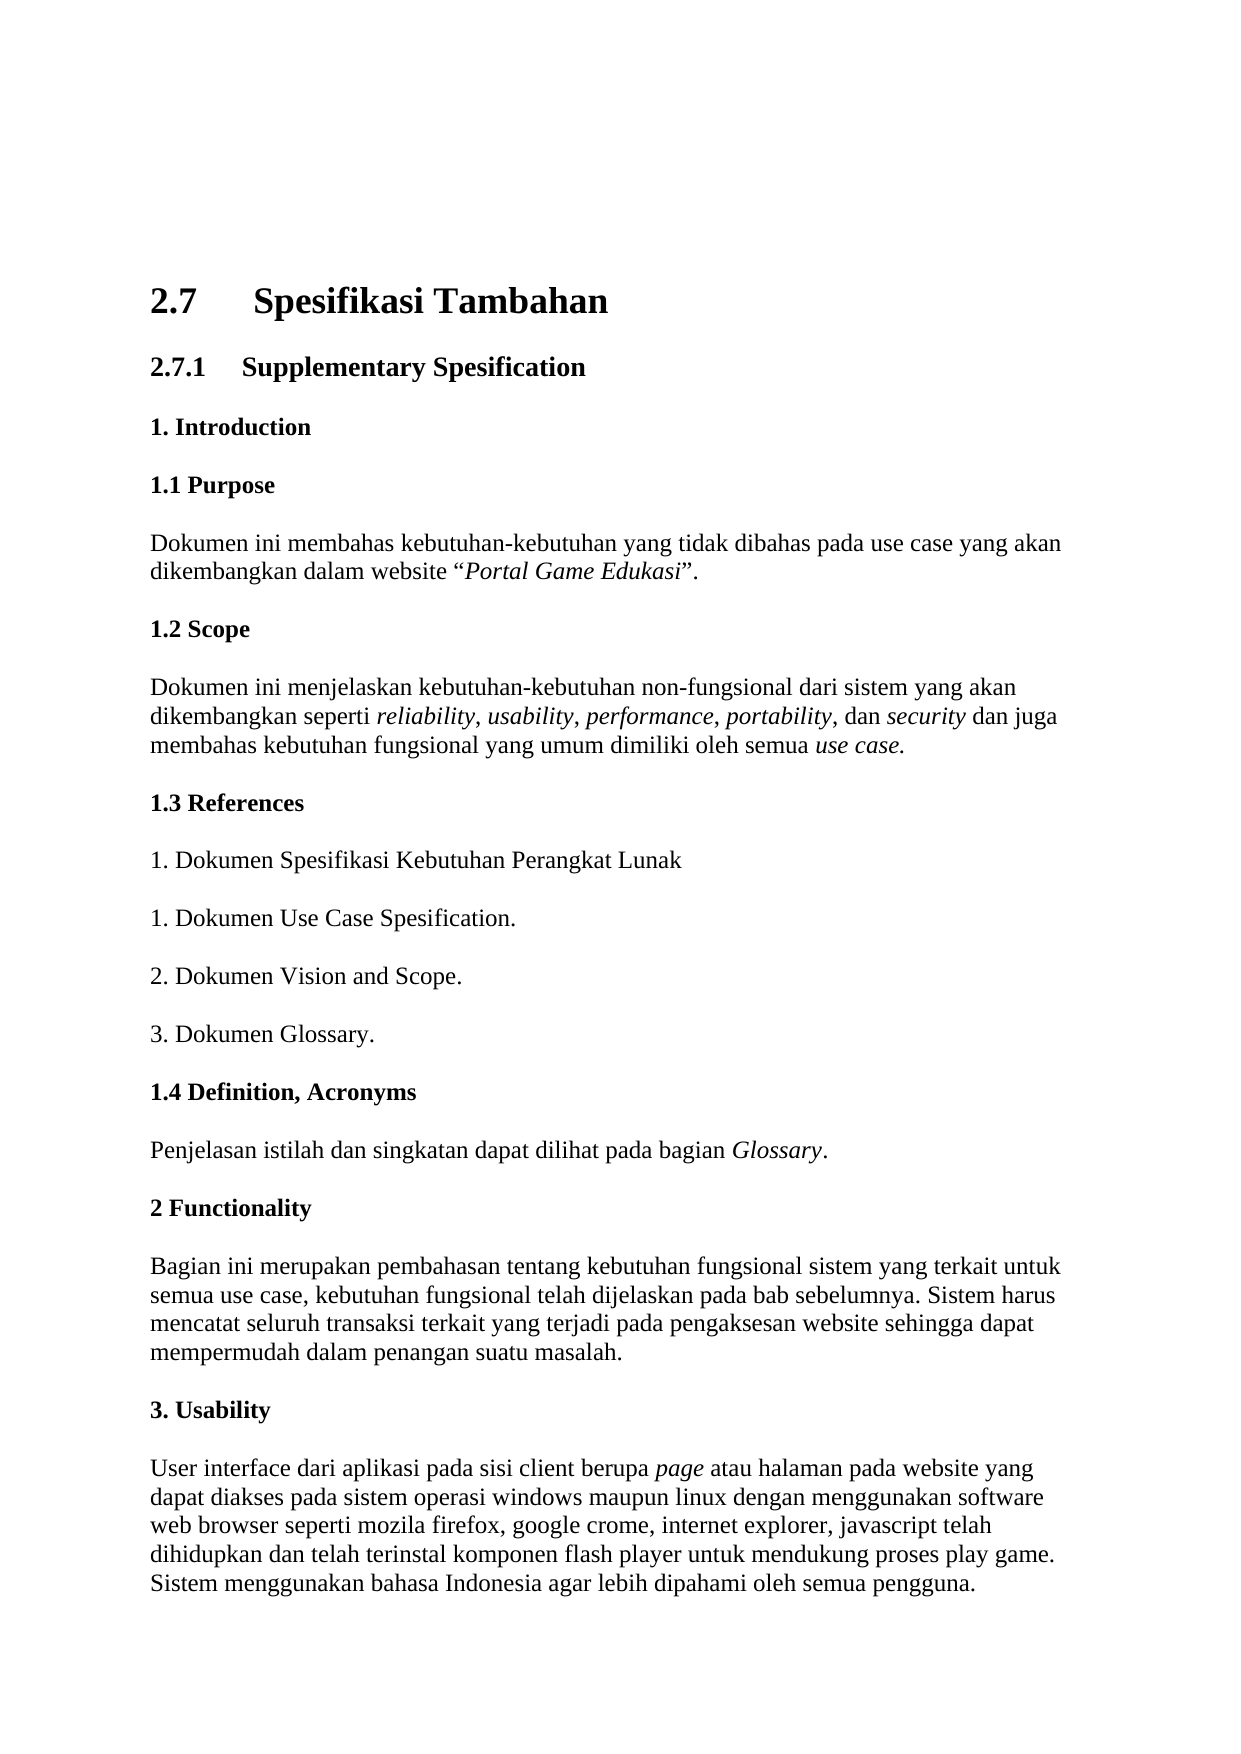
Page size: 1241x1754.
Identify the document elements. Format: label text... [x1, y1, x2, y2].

text 3. Dokumen Glossary. [150, 1019, 1090, 1048]
text 1.1 Purpose [150, 470, 1090, 498]
text 1. Introduction [150, 412, 1090, 441]
text Bagian ini merupakan pembahasan tentang kebutuhan fungsional sistem yang terkait untuk semua use case, kebutuhan fungsional telah dijelaskan pada bab sebelumnya. Sistem harus mencatat seluruh transaksi terkait yang terjadi pada pengaksesan website sehingga dapat mempermudah dalam penangan suatu masalah. [150, 1251, 1090, 1366]
text 2.7.1 Supplementary Spesification [150, 350, 1090, 383]
text Dokumen ini menjelaskan kebutuhan-kebutuhan non-fungsional dari sistem yang akan dikembangkan seperti reliability, usability, performance, portability, dan security dan juga membahas kebutuhan fungsional yang umum dimiliki oleh semua use case. [150, 672, 1090, 758]
text 2.7 Spesifikasi Tambahan [150, 278, 1090, 321]
text User interface dari aplikasi pada sisi client berupa page atau halaman pada website yang dapat diakses pada sistem operasi windows maupun linux dengan menggunakan software web browser seperti mozila firefox, google crome, internet explorer, javascript telah dihidupkan dan telah terinstal komponen flash player untuk mendukung proses play game. Sistem menggunakan bahasa Indonesia agar lebih dipahami oleh semua pengguna. [150, 1453, 1090, 1597]
text 2. Dokumen Vision and Scope. [150, 961, 1090, 990]
text Penjelasan istilah dan singkatan dapat dilihat pada bagian Glossary. [150, 1135, 1090, 1164]
text 1. Dokumen Spesifikasi Kebutuhan Perangkat Lunak [150, 846, 1090, 874]
text 1.2 Scope [150, 614, 1090, 643]
text 1.4 Definition, Acronyms [150, 1077, 1090, 1106]
text Dokumen ini membahas kebutuhan-kebutuhan yang tidak dibahas pada use case yang akan dikembangkan dalam website “Portal Game Edukasi”. [150, 528, 1090, 585]
text 2 Functionality [150, 1193, 1090, 1222]
text 1.3 References [150, 788, 1090, 816]
text 3. Usability [150, 1395, 1090, 1424]
text 1. Dokumen Use Case Spesification. [150, 903, 1090, 932]
